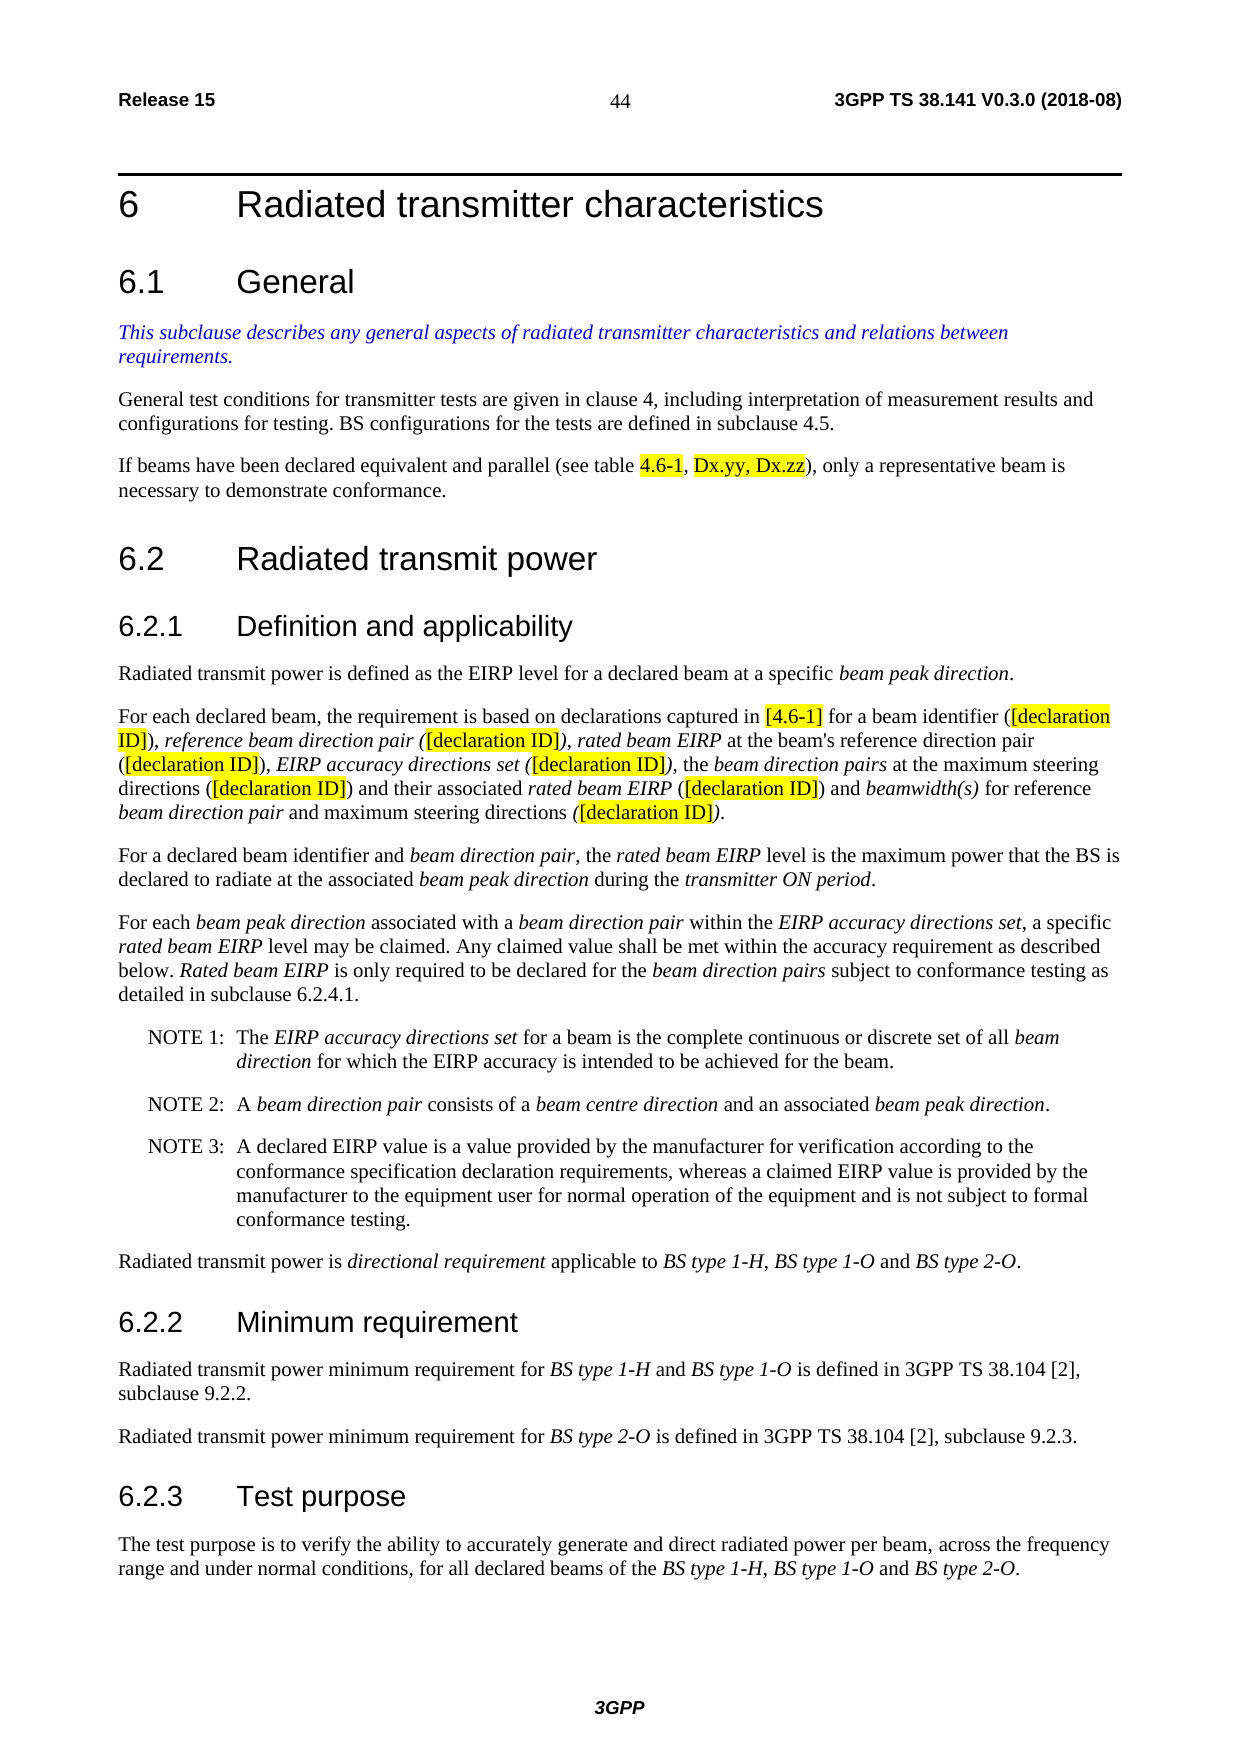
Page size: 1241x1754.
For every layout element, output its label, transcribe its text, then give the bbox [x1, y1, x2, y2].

text NOTE 2: A beam direction pair consists of a beam centre direction and an associated beam peak direction. [148, 1092, 1122, 1116]
subtitle 6.2.1 Definition and applicability [118, 609, 1122, 642]
text For each beam peak direction associated with a beam direction pair within the EIRP accuracy directions set, a specific rated beam EIRP level may be claimed. Any claimed value shall be met within the accuracy requirement as described below. Rated beam EIRP is only required to be declared for the beam direction pairs subject to conformance testing as detailed in subclause 6.2.4.1. [118, 910, 1122, 1006]
text For each declared beam, the requirement is based on declarations captured in [4.6-1] for a beam identifier ([declaration ID]), reference beam direction pair ([declaration ID]), rated beam EIRP at the beam's reference direction pair ([declaration ID]), EIRP accuracy directions set ([declaration ID]), the beam direction pairs at the maximum steering directions ([declaration ID]) and their associated rated beam EIRP ([declaration ID]) and beamwidth(s) for reference beam direction pair and maximum steering directions ([declaration ID]). [118, 704, 1122, 824]
text General test conditions for transmitter tests are given in clause 4, including interpretation of measurement results and configurations for testing. BS configurations for the tests are defined in subclause 4.5. [118, 387, 1122, 435]
subtitle 6.2.3 Test purpose [118, 1479, 1122, 1513]
text For a declared beam identifier and beam direction pair, the rated beam EIRP level is the maximum power that the BS is declared to radiate at the associated beam peak direction during the transmitter ON period. [118, 843, 1122, 891]
text Radiated transmit power minimum requirement for BS type 2-O is defined in 3GPP TS 38.104 [2], subclause 9.2.3. [118, 1424, 1122, 1448]
subtitle 6.2 Radiated transmit power [118, 539, 1122, 577]
text NOTE 1: The EIRP accuracy directions set for a beam is the complete continuous or discrete set of all beam direction for which the EIRP accuracy is intended to be achieved for the beam. [148, 1025, 1122, 1073]
text NOTE 3: A declared EIRP value is a value provided by the manufacturer for verification according to the conformance specification declaration requirements, whereas a claimed EIRP value is provided by the manufacturer to the equipment user for normal operation of the equipment and is not subject to formal conformance testing. [148, 1134, 1122, 1231]
subtitle 6.1 General [118, 262, 1122, 301]
text The test purpose is to verify the ability to accurately generate and direct radiated power per beam, across the frequency range and under normal conditions, for all declared beams of the BS type 1-H, BS type 1-O and BS type 2-O. [118, 1532, 1122, 1580]
text This subclause describes any general aspects of radiated transmitter characteristics and relations between requirements. [118, 320, 1122, 368]
text Radiated transmit power minimum requirement for BS type 1-H and BS type 1-O is defined in 3GPP TS 38.104 [2], subclause 9.2.2. [118, 1357, 1122, 1405]
text If beams have been declared equivalent and parallel (see table 4.6-1, Dx.yy, Dx.zz), only a representative beam is necessary to demonstrate conformance. [118, 453, 1122, 502]
text Radiated transmit power is defined as the EIRP level for a declared beam at a specific beam peak direction. [118, 661, 1122, 685]
subtitle 6 Radiated transmitter characteristics [118, 176, 1122, 225]
subtitle 6.2.2 Minimum requirement [118, 1305, 1122, 1338]
text Radiated transmit power is directional requirement applicable to BS type 1-H, BS type 1-O and BS type 2-O. [118, 1249, 1122, 1273]
